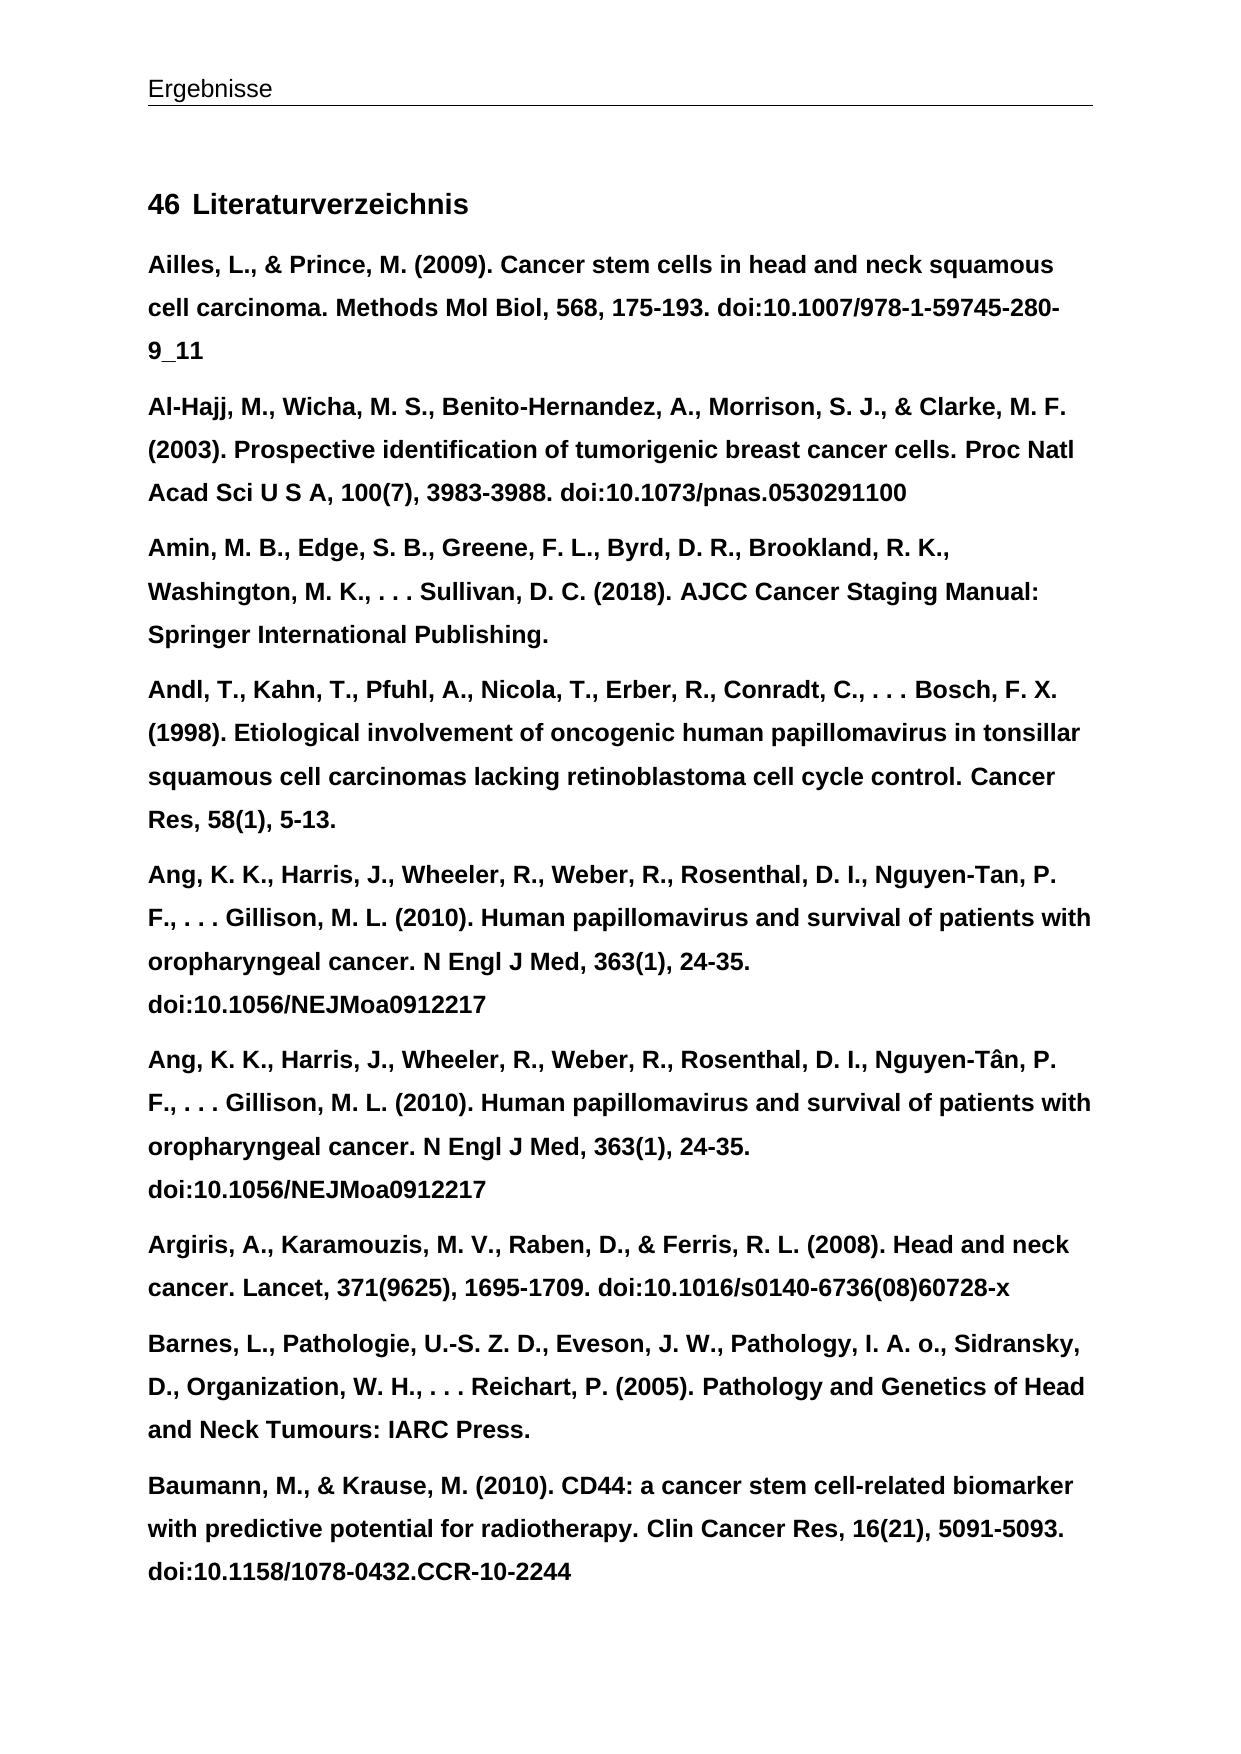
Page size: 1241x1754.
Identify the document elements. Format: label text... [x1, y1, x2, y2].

subtitle Ang, K. K., Harris, J., Wheeler, R., Weber, R., Rosenthal, D. I., Nguyen-Tân, P. F., . . . Gillison, M. L. (2010). Human papillomavirus and survival of patients with oropharyngeal cancer. N Engl J Med, 363(1), 24-35. doi:10.1056/NEJMoa0912217 [148, 1045, 1093, 1203]
subtitle Ailles, L., & Prince, M. (2009). Cancer stem cells in head and neck squamous cell carcinoma. Methods Mol Biol, 568, 175-193. doi:10.1007/978-1-59745-280-9_11 [148, 250, 1093, 365]
subtitle Literaturverzeichnis [148, 187, 1093, 220]
subtitle Al-Hajj, M., Wicha, M. S., Benito-Hernandez, A., Morrison, S. J., & Clarke, M. F. (2003). Prospective identification of tumorigenic breast cancer cells. Proc Natl Acad Sci U S A, 100(7), 3983-3988. doi:10.1073/pnas.0530291100 [148, 392, 1093, 507]
subtitle Ang, K. K., Harris, J., Wheeler, R., Weber, R., Rosenthal, D. I., Nguyen-Tan, P. F., . . . Gillison, M. L. (2010). Human papillomavirus and survival of patients with oropharyngeal cancer. N Engl J Med, 363(1), 24-35. doi:10.1056/NEJMoa0912217 [148, 860, 1093, 1018]
subtitle Barnes, L., Pathologie, U.-S. Z. D., Eveson, J. W., Pathology, I. A. o., Sidransky, D., Organization, W. H., . . . Reichart, P. (2005). Pathology and Genetics of Head and Neck Tumours: IARC Press. [148, 1329, 1093, 1444]
subtitle Baumann, M., & Krause, M. (2010). CD44: a cancer stem cell-related biomarker with predictive potential for radiotherapy. Clin Cancer Res, 16(21), 5091-5093. doi:10.1158/1078-0432.CCR-10-2244 [148, 1471, 1093, 1586]
subtitle Amin, M. B., Edge, S. B., Greene, F. L., Byrd, D. R., Brookland, R. K., Washington, M. K., . . . Sullivan, D. C. (2018). AJCC Cancer Staging Manual: Springer International Publishing. [148, 533, 1093, 648]
subtitle Argiris, A., Karamouzis, M. V., Raben, D., & Ferris, R. L. (2008). Head and neck cancer. Lancet, 371(9625), 1695-1709. doi:10.1016/s0140-6736(08)60728-x [148, 1230, 1093, 1302]
subtitle Andl, T., Kahn, T., Pfuhl, A., Nicola, T., Erber, R., Conradt, C., . . . Bosch, F. X. (1998). Etiological involvement of oncogenic human papillomavirus in tonsillar squamous cell carcinomas lacking retinoblastoma cell cycle control. Cancer Res, 58(1), 5-13. [148, 675, 1093, 833]
